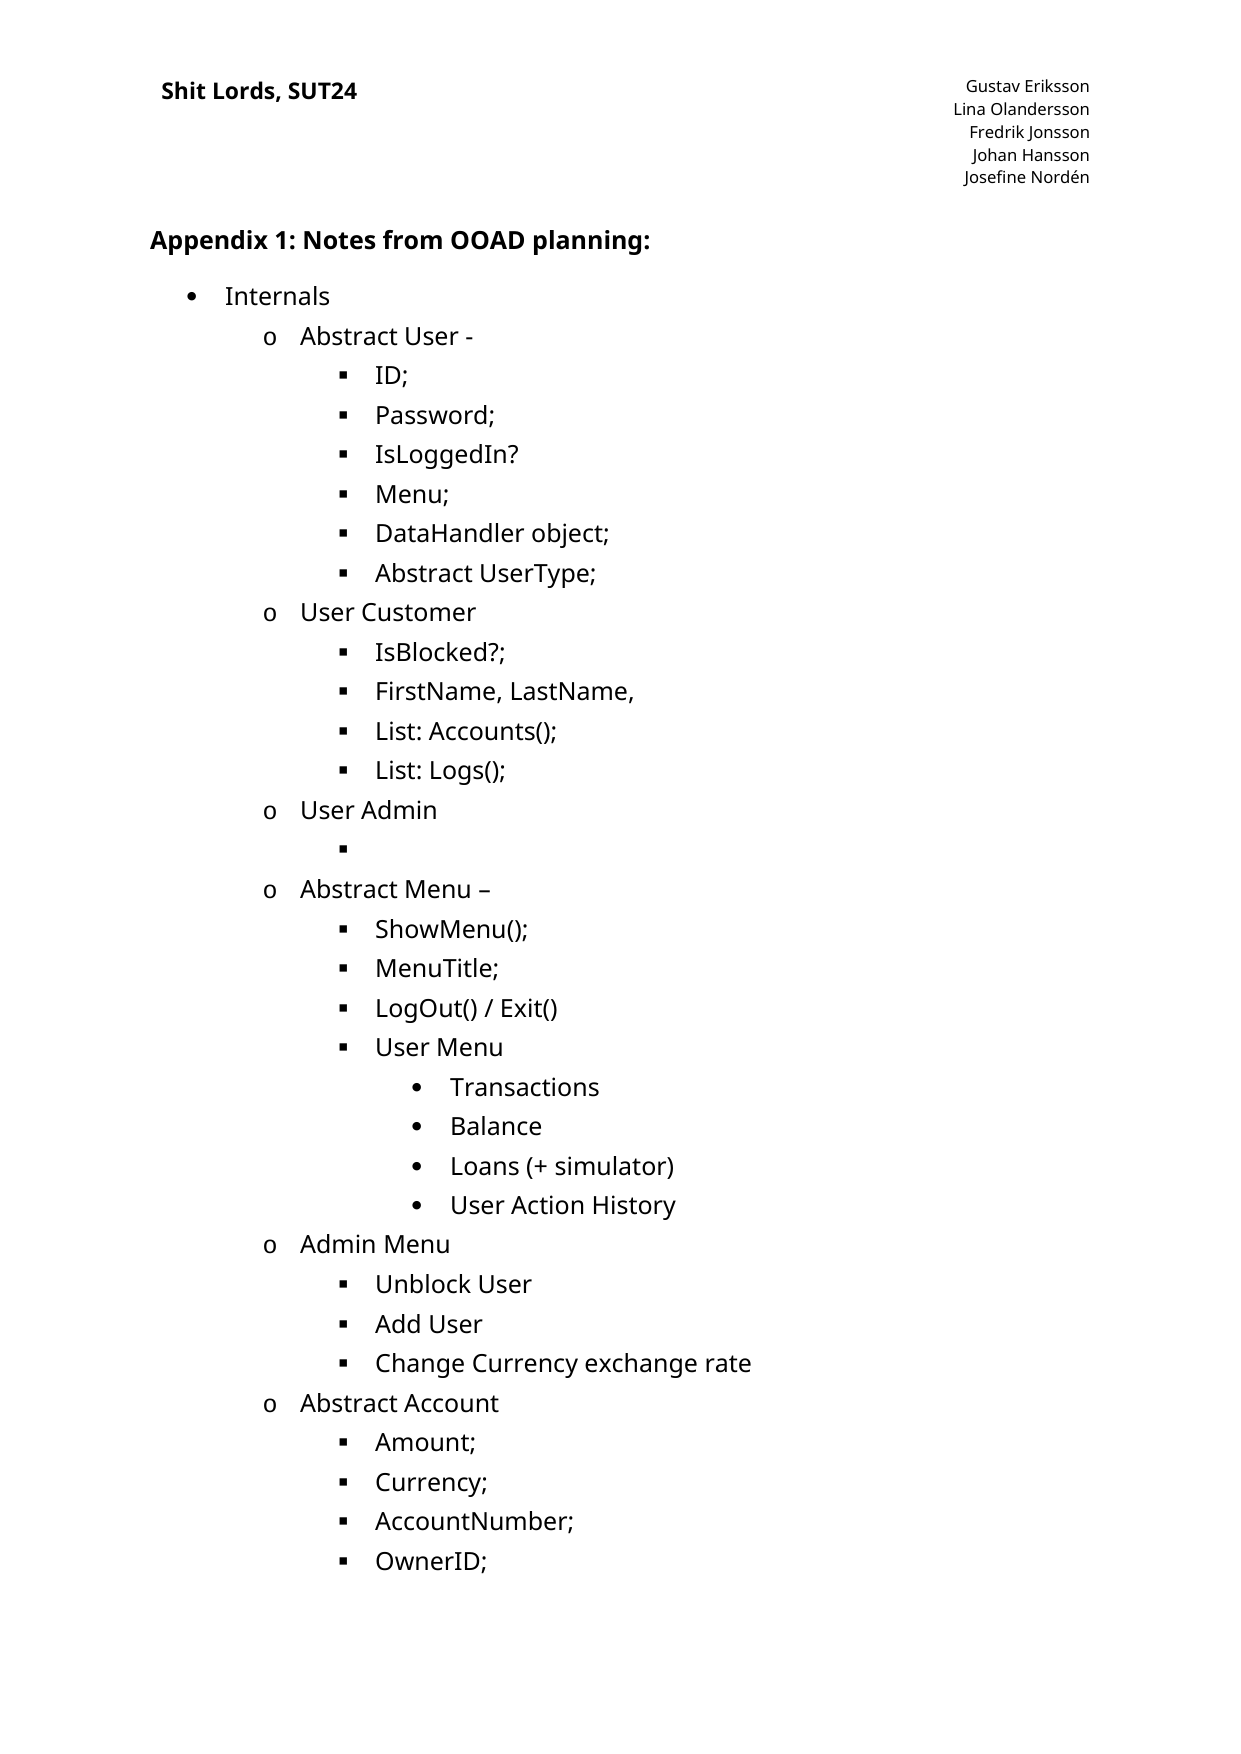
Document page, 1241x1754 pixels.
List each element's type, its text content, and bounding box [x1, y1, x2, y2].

list IsBlocked?; [337, 634, 1090, 668]
list Abstract Account [262, 1385, 1090, 1419]
list Admin Menu [262, 1227, 1090, 1261]
list Internals [187, 279, 1090, 313]
list List: Accounts(); [337, 713, 1090, 747]
list Add User [337, 1306, 1090, 1340]
list Loans (+ simulator) [412, 1148, 1090, 1182]
list ID; [337, 358, 1090, 392]
list User Menu [337, 1030, 1090, 1064]
list ShowMenu(); [337, 911, 1090, 945]
list Unblock User [337, 1267, 1090, 1301]
list Abstract UserType; [337, 555, 1090, 589]
list IsLoggedIn? [337, 437, 1090, 471]
list Abstract Menu – [262, 872, 1090, 906]
list User Admin [262, 792, 1090, 827]
list Password; [337, 397, 1090, 431]
list List: Logs(); [337, 753, 1090, 787]
list Balance [412, 1109, 1090, 1143]
list User Action History [412, 1188, 1090, 1222]
list LogOut() / Exit() [337, 990, 1090, 1024]
list DataHandler object; [337, 516, 1090, 550]
list OwnerID; [337, 1543, 1090, 1577]
list FirstName, LastName, [337, 674, 1090, 708]
list AccountNumber; [337, 1504, 1090, 1538]
list MenuTitle; [337, 951, 1090, 985]
text Appendix 1: Notes from OOAD planning: [150, 223, 1090, 257]
list User Customer [262, 595, 1090, 629]
list Amount; [337, 1425, 1090, 1459]
list Menu; [337, 476, 1090, 510]
list Abstract User - [262, 318, 1090, 352]
list Transactions [412, 1069, 1090, 1103]
list Currency; [337, 1464, 1090, 1498]
list Change Currency exchange rate [337, 1346, 1090, 1380]
